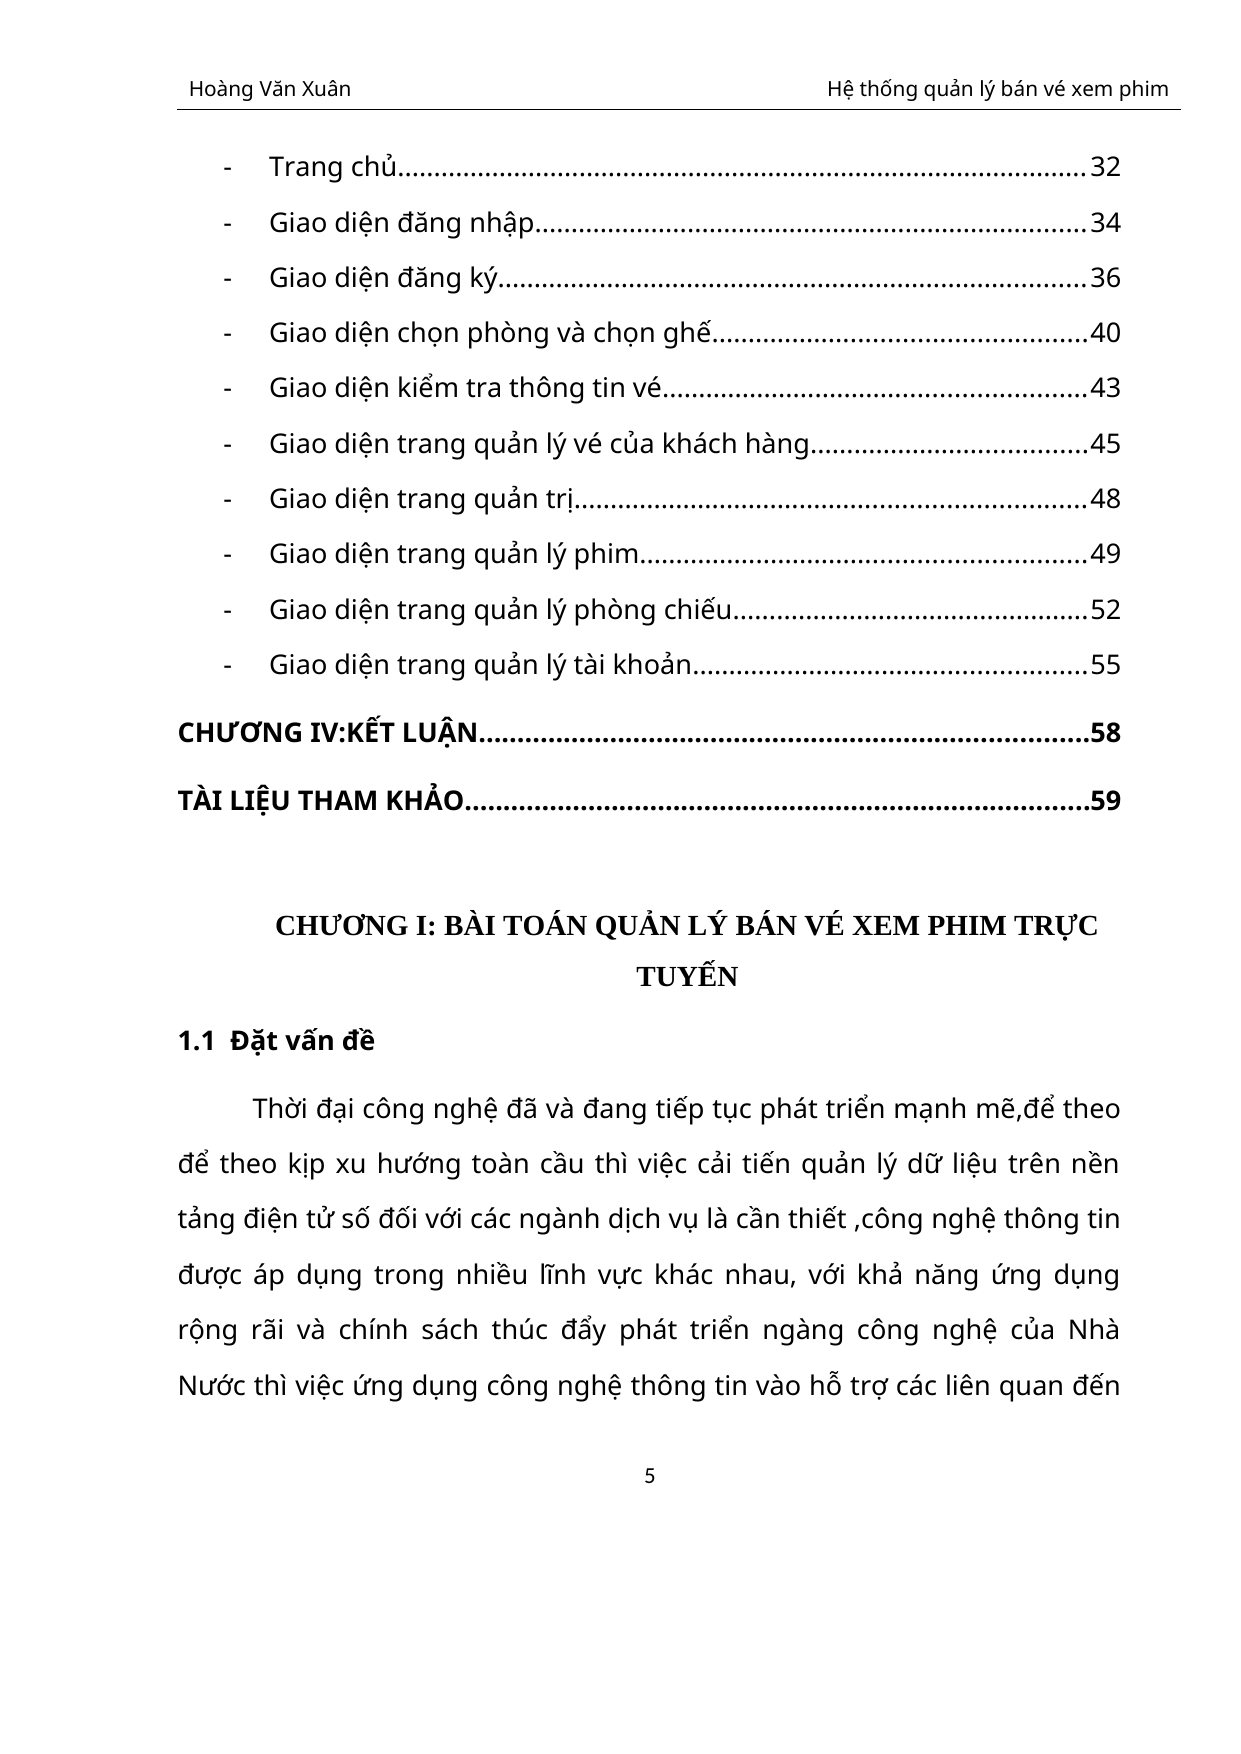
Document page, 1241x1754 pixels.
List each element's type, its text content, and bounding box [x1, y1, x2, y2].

text - Giao diện trang quản lý phim 49 [223, 535, 1122, 572]
text - Trang chủ 32 [223, 148, 1122, 184]
text CHƯƠNG IV:KẾT LUẬN 58 [177, 713, 1122, 750]
subtitle CHƯƠNG I: BÀI TOÁN QUẢN LÝ BÁN VÉ XEM PHIM TRỰC TUYẾN [252, 908, 1122, 992]
text - Giao diện đăng nhập 34 [223, 203, 1122, 240]
text - Giao diện kiểm tra thông tin vé 43 [223, 369, 1122, 406]
text - Giao diện trang quản trị 48 [223, 479, 1122, 516]
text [177, 1089, 1122, 1403]
text - Giao diện chọn phòng và chọn ghế 40 [223, 314, 1122, 351]
subtitle 1.1 Đặt vấn đề [177, 1022, 1122, 1058]
text - Giao diện trang quản lý vé của khách hàng 45 [223, 424, 1122, 461]
text TÀI LIỆU THAM KHẢO 59 [177, 781, 1122, 818]
text - Giao diện trang quản lý phòng chiếu 52 [223, 590, 1122, 627]
text - Giao diện trang quản lý tài khoản 55 [223, 646, 1122, 682]
text - Giao diện đăng ký 36 [223, 258, 1122, 295]
